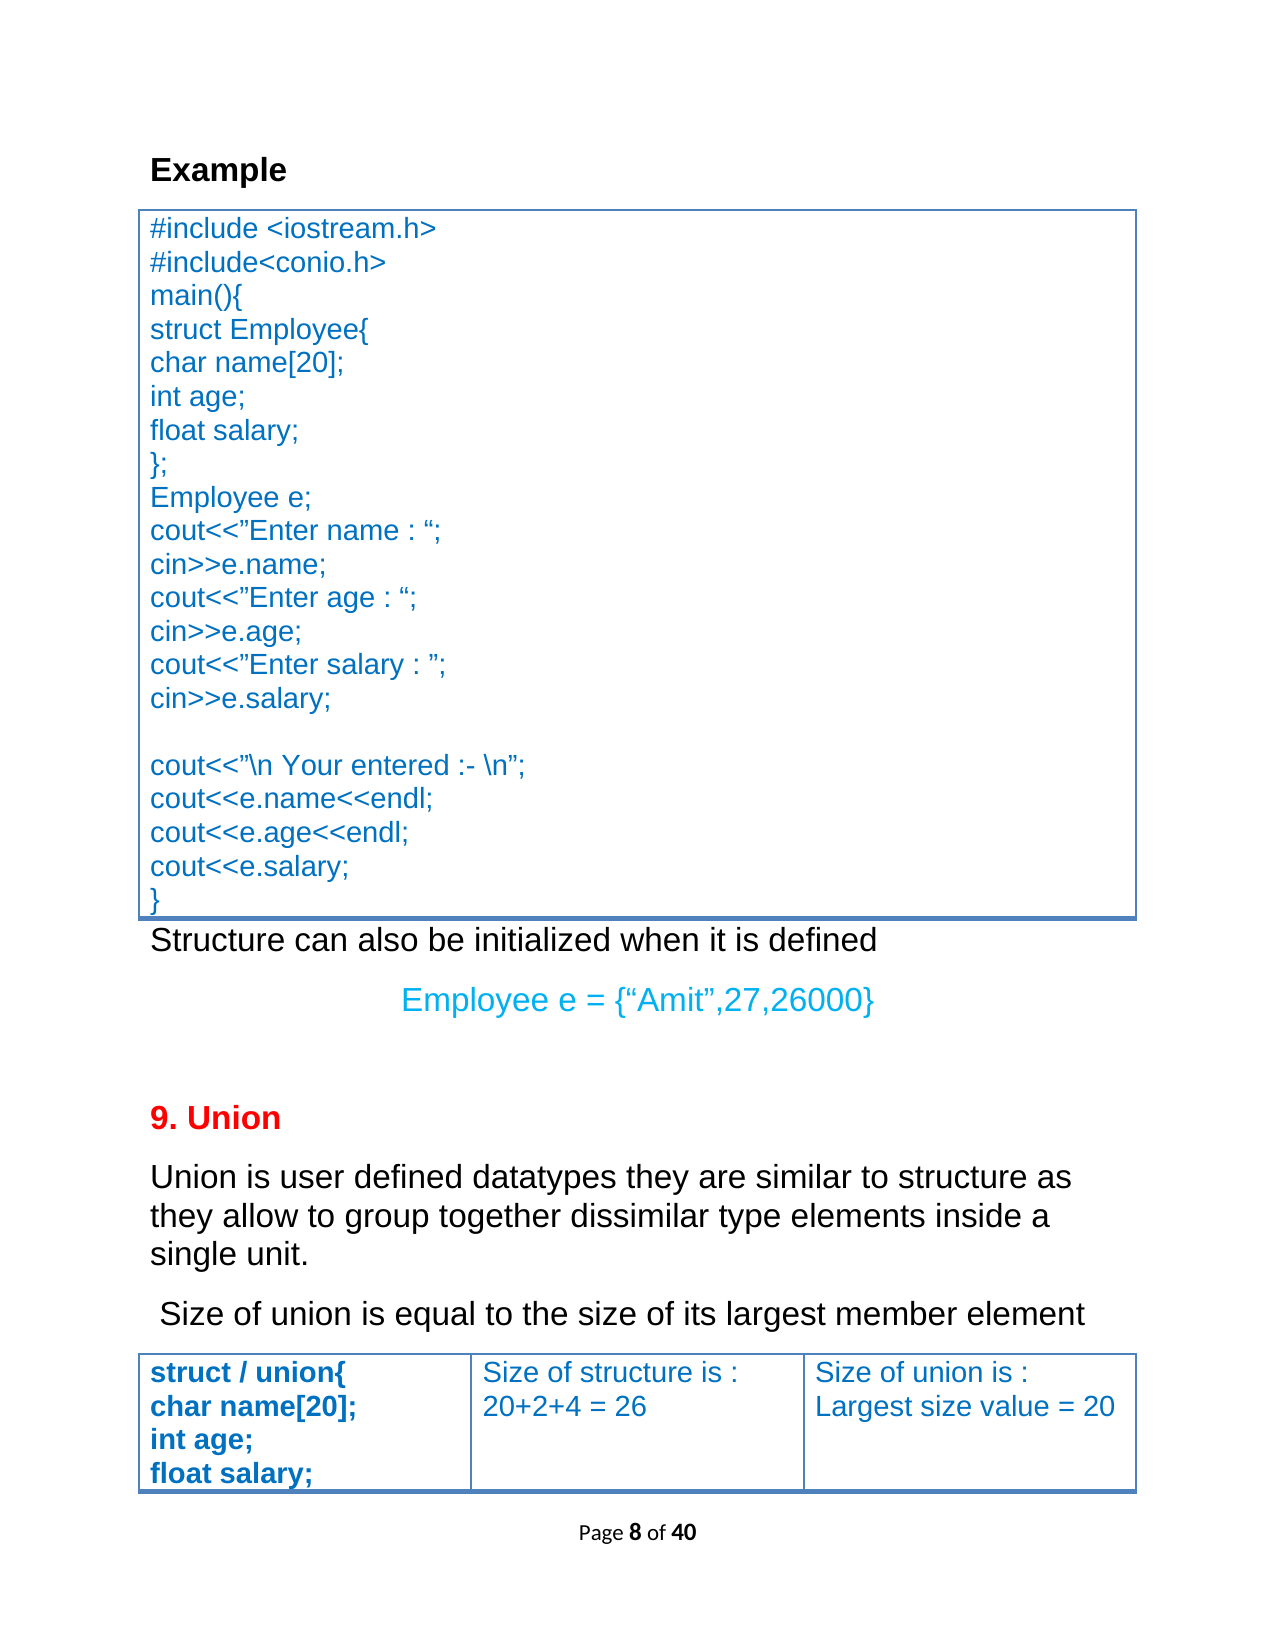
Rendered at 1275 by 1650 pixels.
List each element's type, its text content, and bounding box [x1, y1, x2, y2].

text 9. Union [150, 1098, 1125, 1137]
text Union is user defined datatypes they are similar to structure as they allow to group together dissimilar type elements inside a single unit. [150, 1157, 1125, 1273]
text Structure can also be initialized when it is defined [150, 921, 1125, 959]
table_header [805, 1355, 1135, 1489]
text Employee e = {“Amit”,27,26000} [150, 980, 1125, 1018]
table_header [472, 1355, 803, 1489]
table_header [140, 1355, 470, 1489]
text Example [150, 150, 1125, 188]
text Size of union is equal to the size of its largest member element [150, 1294, 1125, 1332]
table_header #include <iostream.h> #include<conio.h> main(){ struct Employee{ char name[20]; int age; float salary; }; Employee e; cout<<”Enter name : “; cin>>e.name; cout<<”Enter age : “; cin>>e.age; cout<<”Enter salary : ”; cin>>e.salary; cout<<”\n Your entered :- \n”; cout<<e.name<<endl; cout<<e.age<<endl; cout<<e.salary; } [140, 211, 1135, 916]
